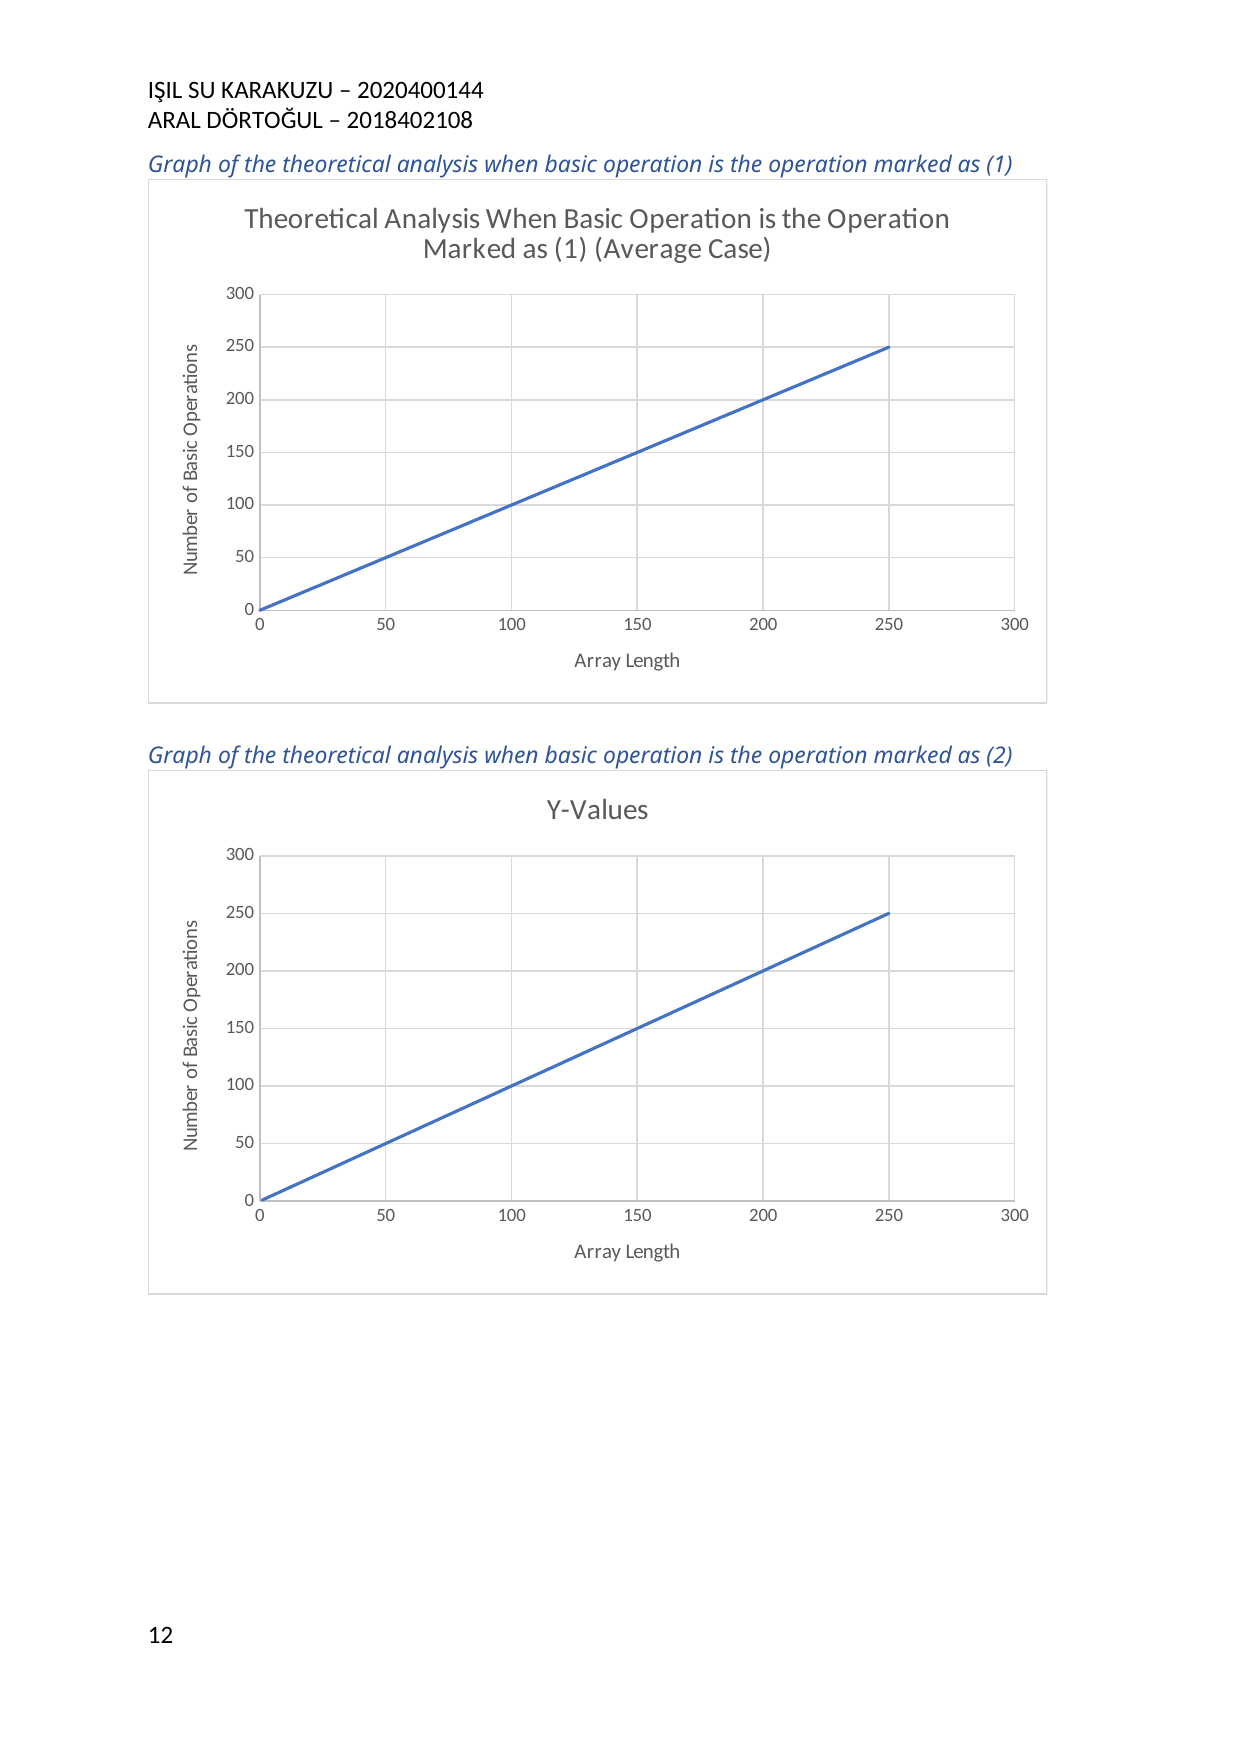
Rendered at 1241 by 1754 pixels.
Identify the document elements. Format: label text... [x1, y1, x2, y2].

subtitle Graph of the theoretical analysis when basic operation is the operation marked as (1) [148, 148, 1093, 179]
subtitle Graph of the theoretical analysis when basic operation is the operation marked as (2) [148, 738, 1093, 770]
